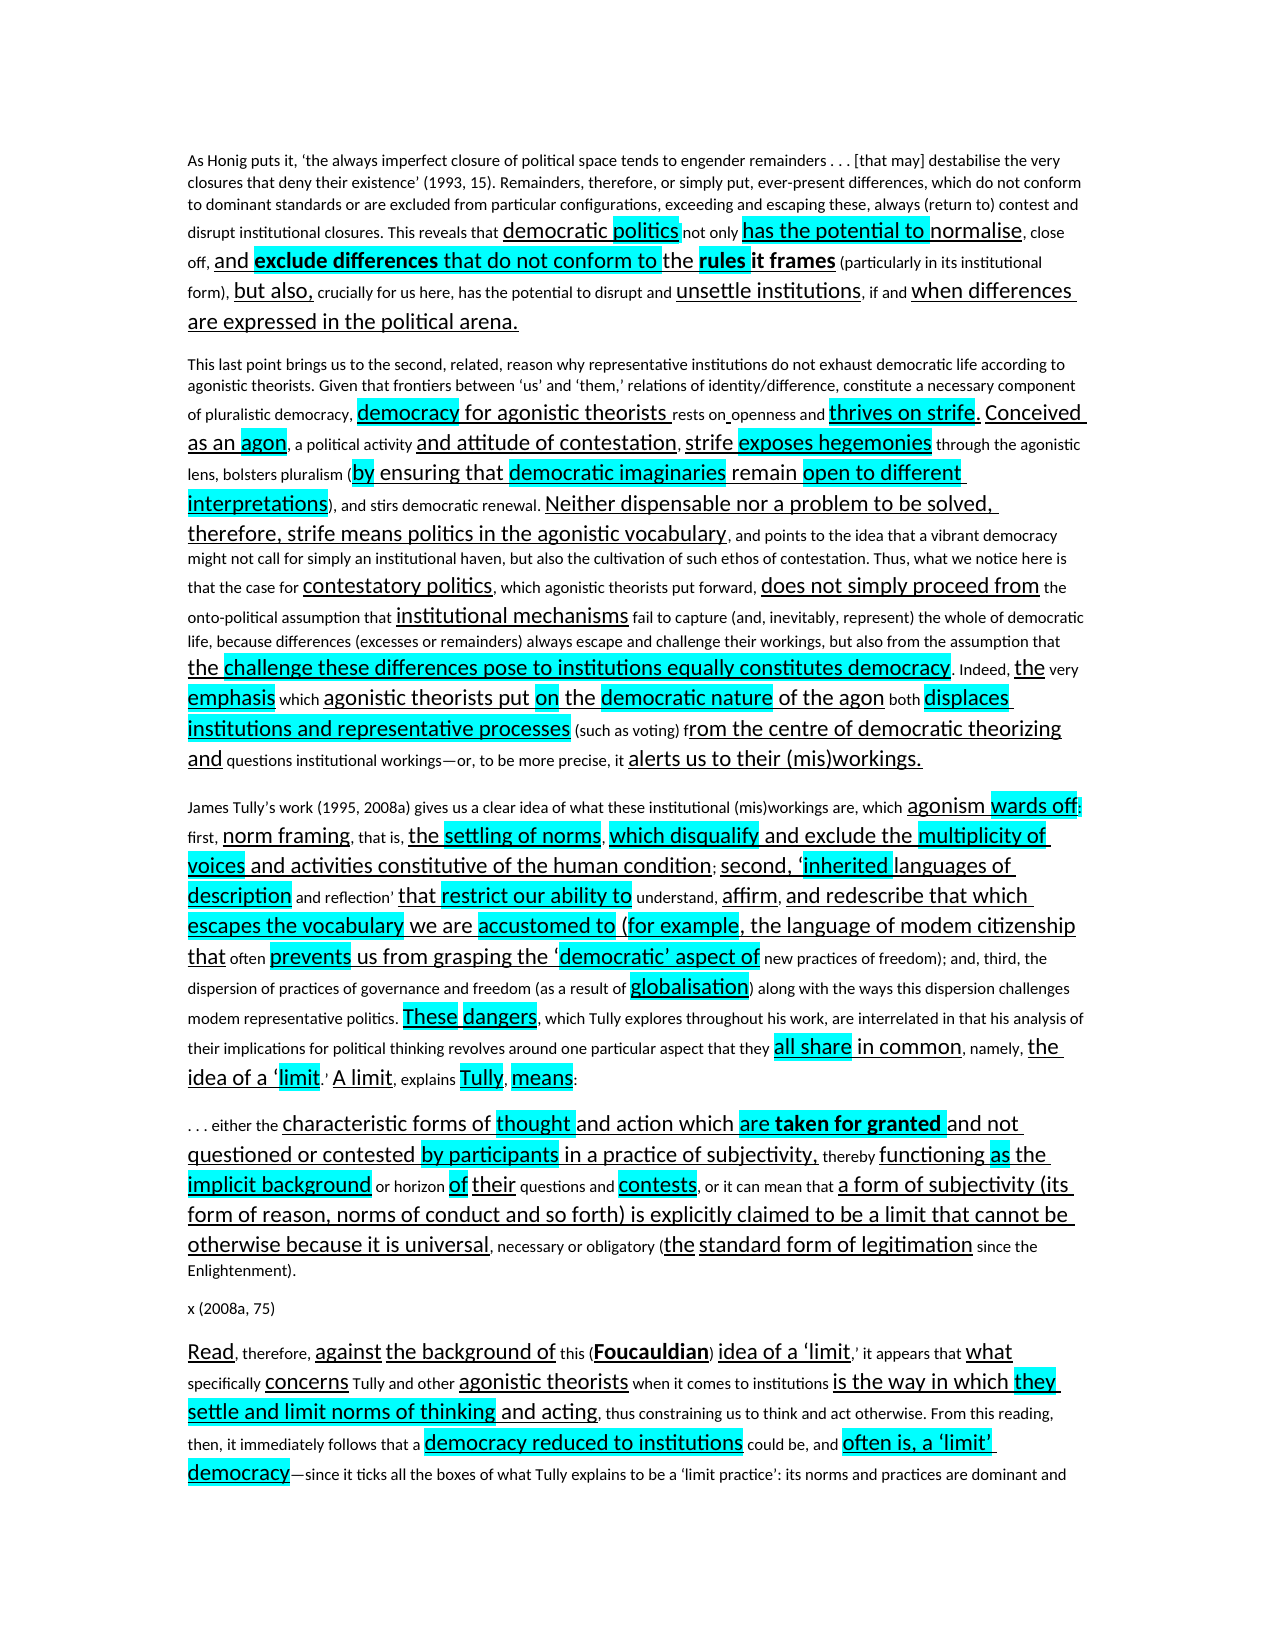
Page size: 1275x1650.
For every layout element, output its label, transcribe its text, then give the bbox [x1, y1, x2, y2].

text This last point brings us to the second, related, reason why representative institutions do not exhaust democratic life according to agonistic theorists. Given that frontiers between ‘us’ and ‘them,’ relations of identity/difference, constitute a necessary component of pluralistic democracy, democracy for agonistic theorists rests on openness and thrives on strife. Conceived as an agon, a political activity and attitude of contestation, strife exposes hegemonies through the agonistic lens, bolsters pluralism (by ensuring that democratic imaginaries remain open to different interpretations), and stirs democratic renewal. Neither dispensable nor a problem to be solved, therefore, strife means politics in the agonistic vocabulary, and points to the idea that a vibrant democracy might not call for simply an institutional haven, but also the cultivation of such ethos of contestation. Thus, what we notice here is that the case for contestatory politics, which agonistic theorists put forward, does not simply proceed from the onto-political assumption that institutional mechanisms fail to capture (and, inevitably, represent) the whole of democratic life, because differences (excesses or remainders) always escape and challenge their workings, but also from the assumption that the challenge these differences pose to institutions equally constitutes democracy. Indeed, the very emphasis which agonistic theorists put on the democratic nature of the agon both displaces institutions and representative processes (such as voting) from the centre of democratic theorizing and questions institutional workings—or, to be more precise, it alerts us to their (mis)workings. [187, 354, 1087, 772]
text James Tully’s work (1995, 2008a) gives us a clear idea of what these institutional (mis)workings are, which agonism wards off: first, norm framing, that is, the settling of norms, which disqualify and exclude the multiplicity of voices and activities constitutive of the human condition; second, ‘inherited languages of description and reflection’ that restrict our ability to understand, affirm, and redescribe that which escapes the vocabulary we are accustomed to (for example, the language of modem citizenship that often prevents us from grasping the ‘democratic’ aspect of new practices of freedom); and, third, the dispersion of practices of governance and freedom (as a result of globalisation) along with the ways this dispersion challenges modem representative politics. These dangers, which Tully explores throughout his work, are interrelated in that his analysis of their implications for political thinking revolves around one particular aspect that they all share in common, namely, the idea of a ‘limit.’ A limit, explains Tully, means: [187, 791, 1087, 1091]
text x (2008a, 75) [187, 1298, 1087, 1319]
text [187, 150, 1087, 335]
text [187, 1337, 1087, 1486]
text . . . either the characteristic forms of thought and action which are taken for granted and not questioned or contested by participants in a practice of subjectivity, thereby functioning as the implicit background or horizon of their questions and contests, or it can mean that a form of subjectivity (its form of reason, norms of conduct and so forth) is explicitly claimed to be a limit that cannot be otherwise because it is universal, necessary or obligatory (the standard form of legitimation since the Enlightenment). [187, 1109, 1087, 1280]
